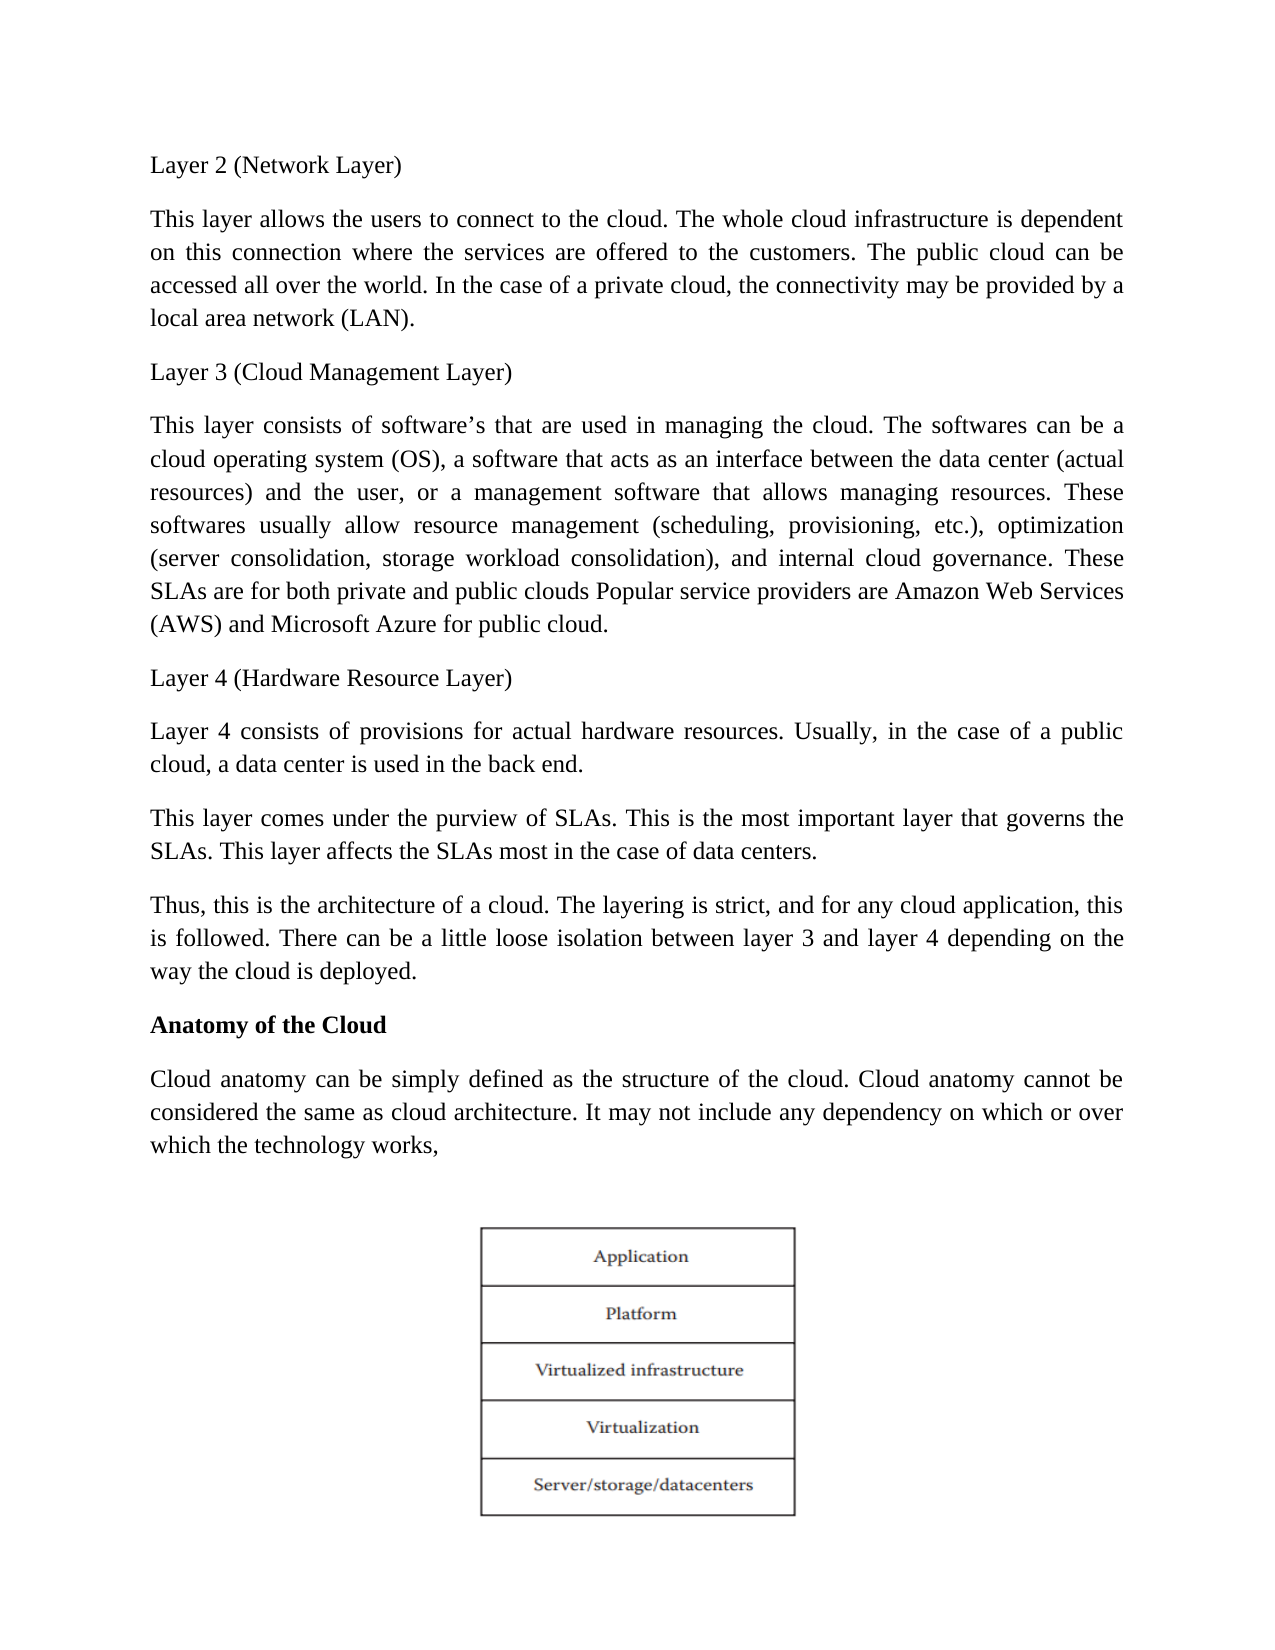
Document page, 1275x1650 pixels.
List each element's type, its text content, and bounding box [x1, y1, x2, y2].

text Anatomy of the Cloud [150, 1010, 1125, 1039]
picture [365, 1183, 910, 1539]
text This layer consists of software’s that are used in managing the cloud. The softwares can be a cloud operating system (OS), a software that acts as an interface between the data center (actual resources) and the user, or a management software that allows managing resources. These softwares usually allow resource management (scheduling, provisioning, etc.), optimization (server consolidation, storage workload consolidation), and internal cloud governance. These SLAs are for both private and public clouds Popular service providers are Amazon Web Services (AWS) and Microsoft Azure for public cloud. [150, 411, 1125, 637]
text Layer 2 (Network Layer) [150, 150, 1125, 179]
text Layer 4 consists of provisions for actual hardware resources. Usually, in the case of a public cloud, a data center is used in the back end. [150, 716, 1125, 778]
text Thus, this is the architecture of a cloud. The layering is strict, and for any cloud application, this is followed. There can be a little loose isolation between layer 3 and layer 4 depending on the way the cloud is deployed. [150, 890, 1125, 985]
text Layer 3 (Cloud Management Layer) [150, 357, 1125, 386]
text This layer allows the users to connect to the cloud. The whole cloud infrastructure is dependent on this connection where the services are offered to the customers. The public cloud can be accessed all over the world. In the case of a private cloud, the connectivity may be provided by a local area network (LAN). [150, 204, 1125, 332]
text This layer comes under the purview of SLAs. This is the most important layer that governs the SLAs. This layer affects the SLAs most in the case of data centers. [150, 803, 1125, 865]
text Cloud anatomy can be simply defined as the structure of the cloud. Cloud anatomy cannot be considered the same as cloud architecture. It may not include any dependency on which or over which the technology works, [150, 1064, 1125, 1159]
text Layer 4 (Hardware Resource Layer) [150, 663, 1125, 691]
